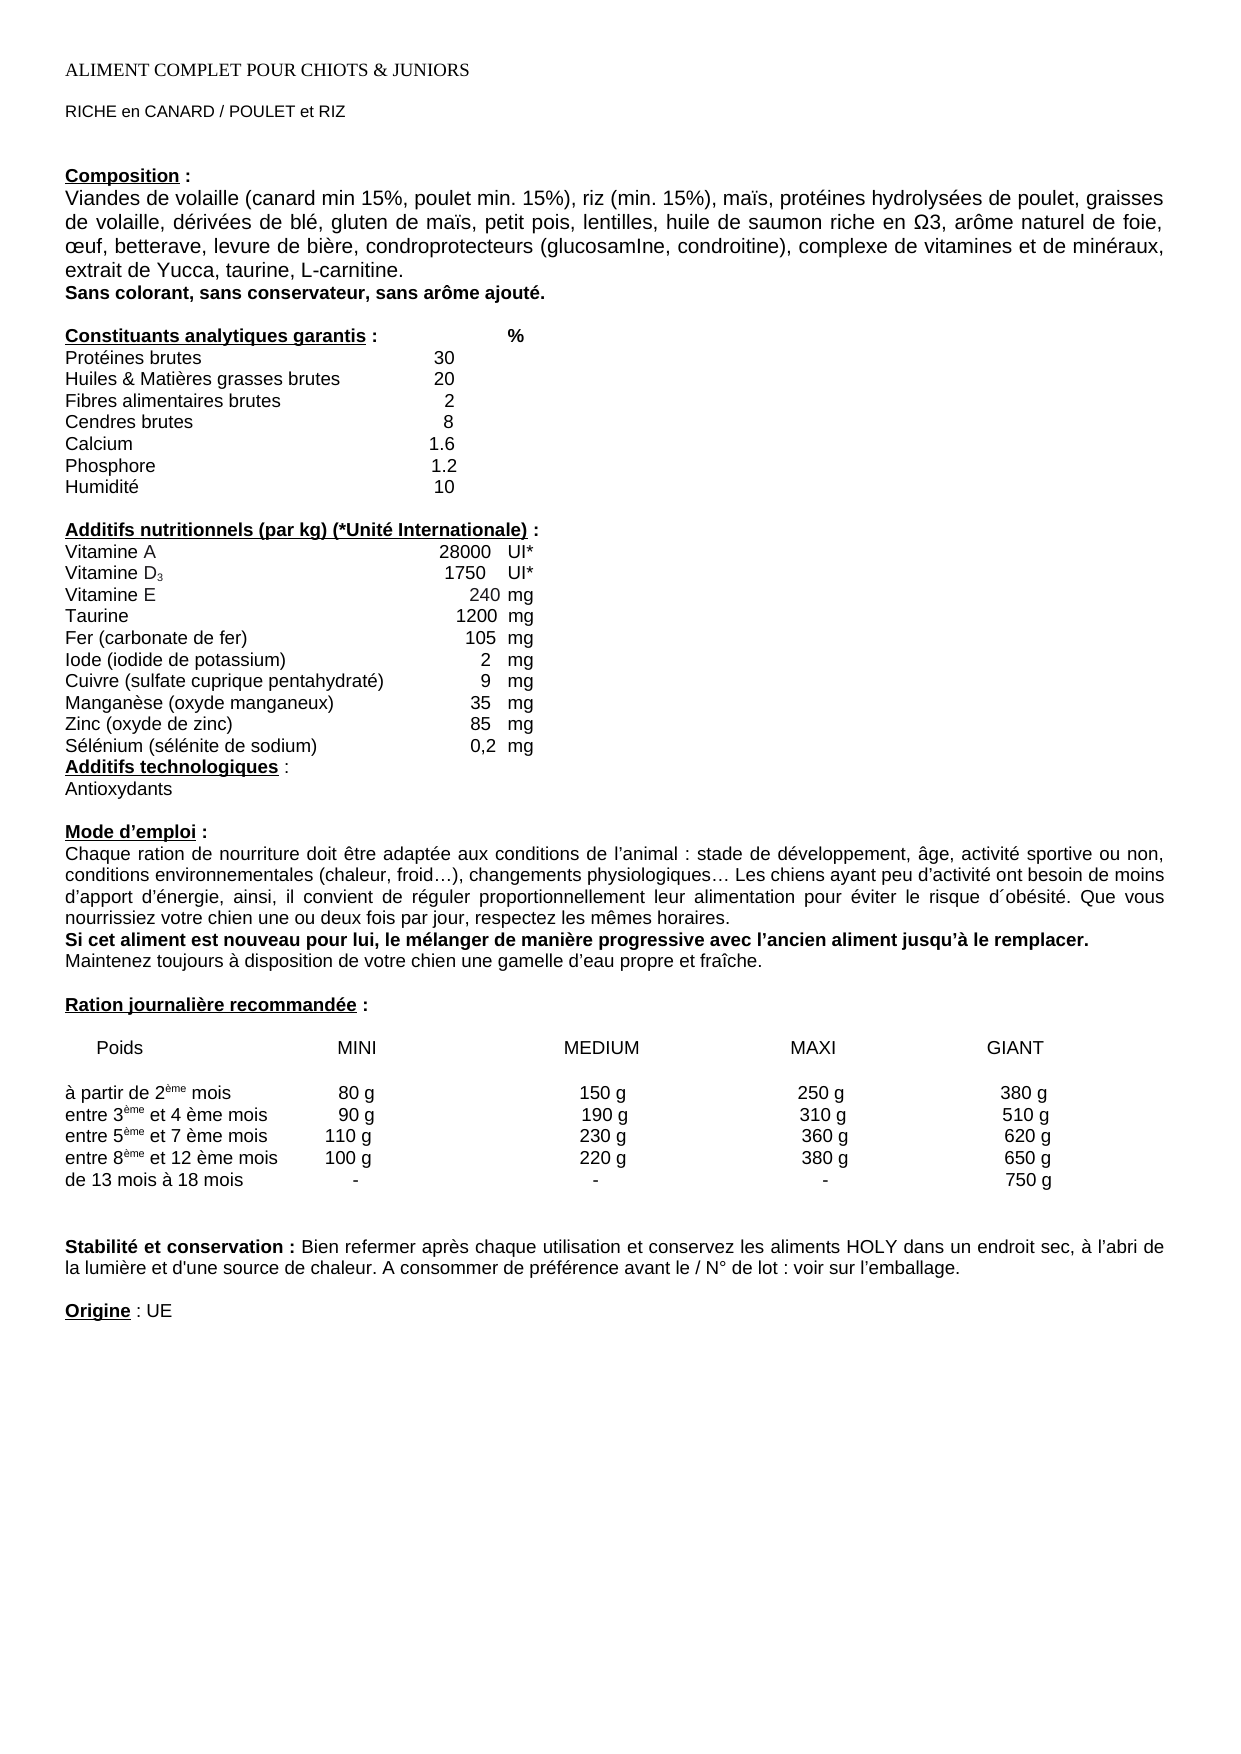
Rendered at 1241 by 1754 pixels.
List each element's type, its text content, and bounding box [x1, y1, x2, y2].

text Iode (iodide de potassium) 2 mg [65, 648, 1165, 670]
text à partir de 2ème mois 80 g 150 g 250 g 380 g [65, 1082, 1165, 1104]
text Phosphore 1.2 [65, 454, 1165, 476]
text Vitamine E 240 mg [65, 584, 1165, 605]
text Sans colorant, sans conservateur, sans arôme ajouté. [65, 282, 1165, 303]
text entre 5ème et 7 ème mois 110 g 230 g 360 g 620 g [65, 1125, 1165, 1147]
text Viandes de volaille (canard min 15%, poulet min. 15%), riz (min. 15%), maïs, protéines hydrolysées de poulet, graisses de volaille, dérivées de blé, gluten de maïs, petit pois, lentilles, huile de saumon riche en Ω3, arôme naturel de foie, œuf, betterave, levure de bière, condroprotecteurs (glucosamIne, condroitine), complexe de vitamines et de minéraux, extrait de Yucca, taurine, L-carnitine. [65, 186, 1165, 282]
text entre 3ème et 4 ème mois 90 g 190 g 310 g 510 g [65, 1104, 1165, 1125]
text entre 8ème et 12 ème mois 100 g 220 g 380 g 650 g [65, 1147, 1165, 1168]
text Additifs nutritionnels (par kg) (*Unité Internationale) : [65, 519, 1165, 541]
text Vitamine A 28000 UI* [65, 541, 1165, 562]
text Huiles & Matières grasses brutes 20 [65, 368, 1165, 390]
text RICHE en CANARD / POULET et RIZ [65, 102, 1165, 121]
text Sélénium (sélénite de sodium) 0,2 mg [65, 735, 1165, 756]
text Protéines brutes 30 [65, 347, 1165, 368]
text Antioxydants [65, 778, 1165, 799]
text Chaque ration de nourriture doit être adaptée aux conditions de l’animal : stade de développement, âge, activité sportive ou non, conditions environnementales (chaleur, froid…), changements physiologiques… Les chiens ayant peu d’activité ont besoin de moins d’apport d’énergie, ainsi, il convient de réguler proportionnellement leur alimentation pour éviter le risque d´obésité. Que vous nourrissiez votre chien une ou deux fois par jour, respectez les mêmes horaires. [65, 842, 1165, 929]
text Fer (carbonate de fer) 105 mg [65, 627, 1165, 648]
text Stabilité et conservation : Bien refermer après chaque utilisation et conservez les aliments HOLY dans un endroit sec, à l’abri de la lumière et d'une source de chaleur. A consommer de préférence avant le / N° de lot : voir sur l’emballage. [65, 1236, 1165, 1279]
text Si cet aliment est nouveau pour lui, le mélanger de manière progressive avec l’ancien aliment jusqu’à le remplacer. [65, 929, 1165, 950]
text Origine : UE [65, 1300, 1165, 1322]
title ALIMENT COMPLET POUR CHIOTS & JUNIORS [65, 59, 1165, 81]
text Cuivre (sulfate cuprique pentahydraté) 9 mg [65, 670, 1165, 692]
text Calcium 1.6 [65, 433, 1165, 454]
text Composition : [65, 164, 1165, 186]
text Manganèse (oxyde manganeux) 35 mg [65, 692, 1165, 713]
text Additifs technologiques : [65, 756, 1165, 778]
text Taurine 1200 mg [65, 605, 1165, 627]
text Poids MINI MEDIUM MAXI GIANT [65, 1037, 1165, 1058]
text Zinc (oxyde de zinc) 85 mg [65, 713, 1165, 735]
text Cendres brutes 8 [65, 411, 1165, 433]
text de 13 mois à 18 mois - - - 750 g [65, 1168, 1165, 1190]
text Humidité 10 [65, 476, 1165, 497]
text Constituants analytiques garantis : % [65, 325, 1165, 347]
text Maintenez toujours à disposition de votre chien une gamelle d’eau propre et fraîche. [65, 950, 1165, 972]
text Ration journalière recommandée : [65, 993, 1165, 1015]
text Fibres alimentaires brutes 2 [65, 390, 1165, 411]
text Mode d’emploi : [65, 821, 1165, 842]
text Vitamine D3 1750 UI* [65, 562, 1165, 584]
